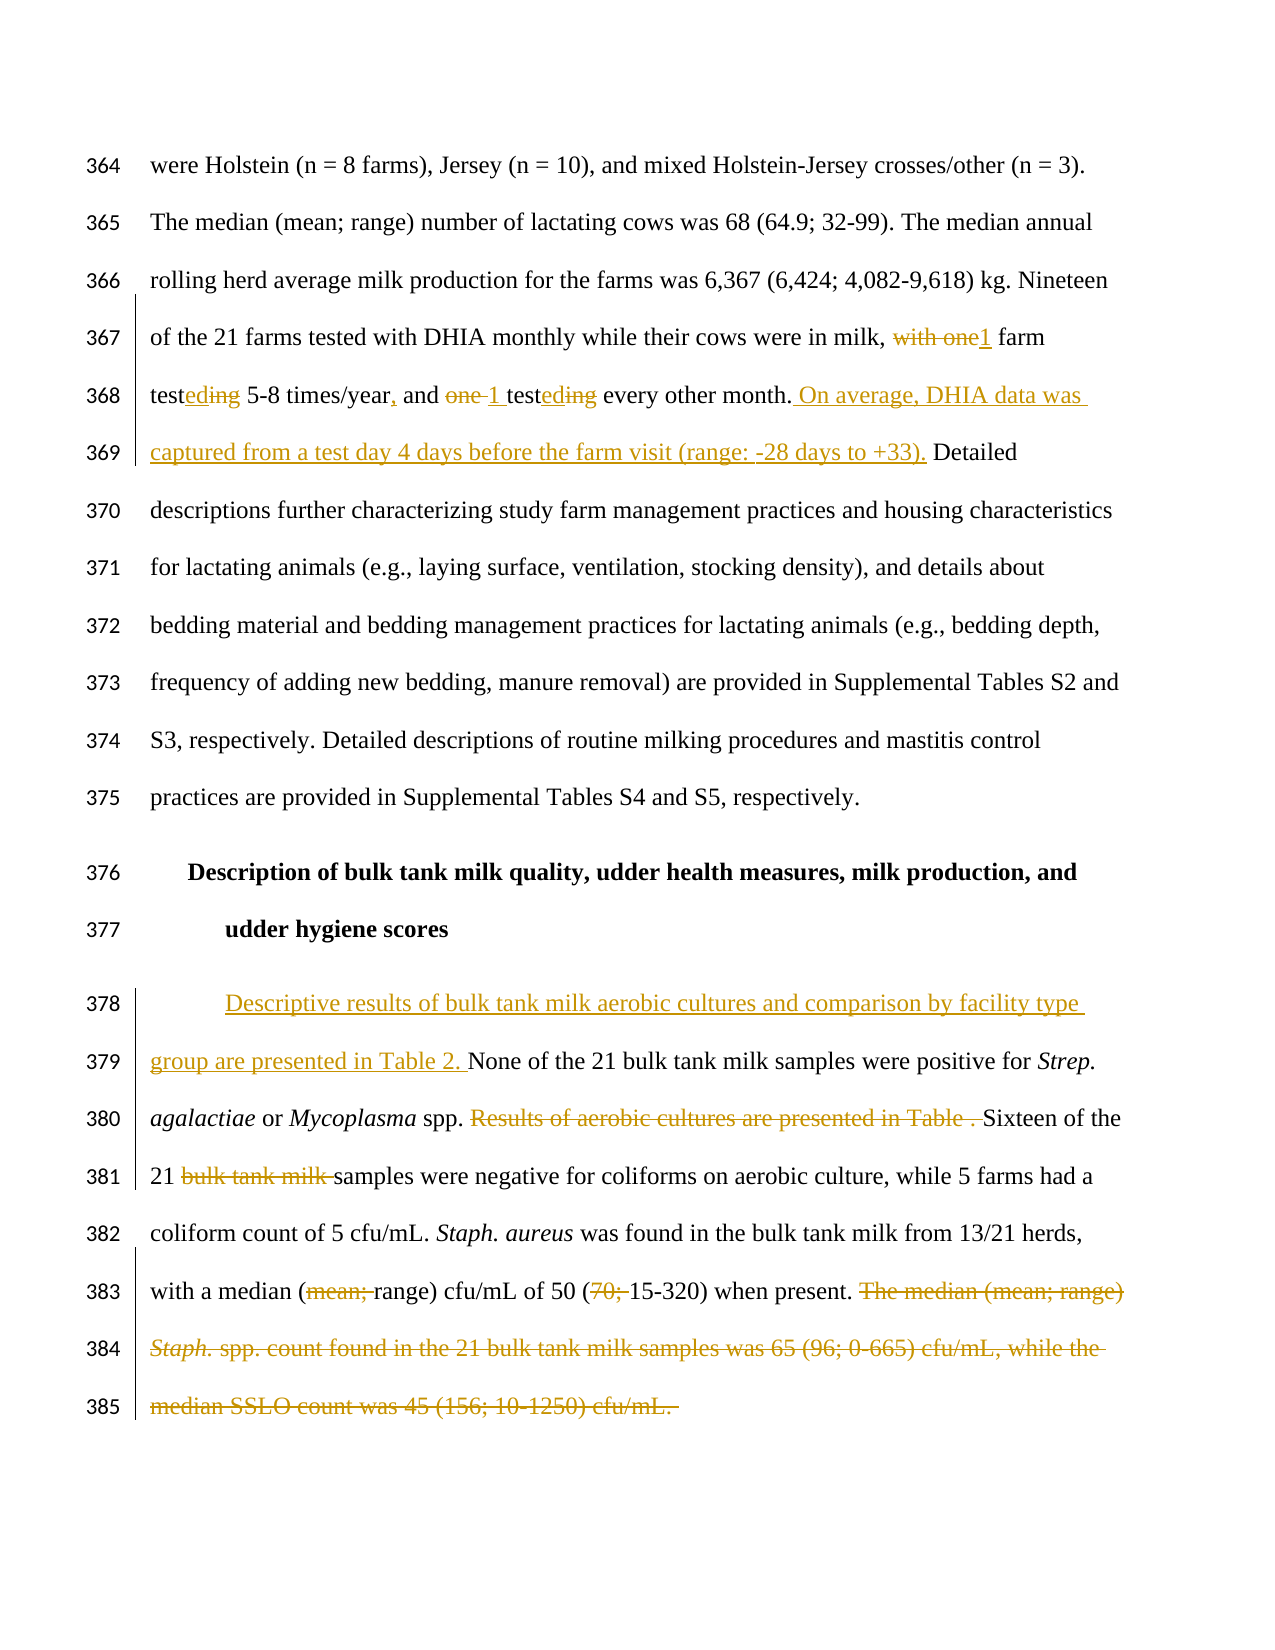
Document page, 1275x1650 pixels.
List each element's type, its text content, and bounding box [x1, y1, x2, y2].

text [150, 150, 1125, 811]
text Description of bulk tank milk quality, udder health measures, milk production, and udder hygiene scores [187, 857, 1125, 943]
text None of the 21 bulk tank milk samples were positive for Strep. agalactiae or Mycoplasma spp. Sixteen of the 21 samples were negative for coliforms on aerobic culture, while 5 farms had a coliform count of 5 cfu/mL. Staph. aureus was found in the bulk tank milk from 13/21 herds, with a median (range) cfu/mL of 50 (15-320) when present. [150, 988, 1125, 1419]
